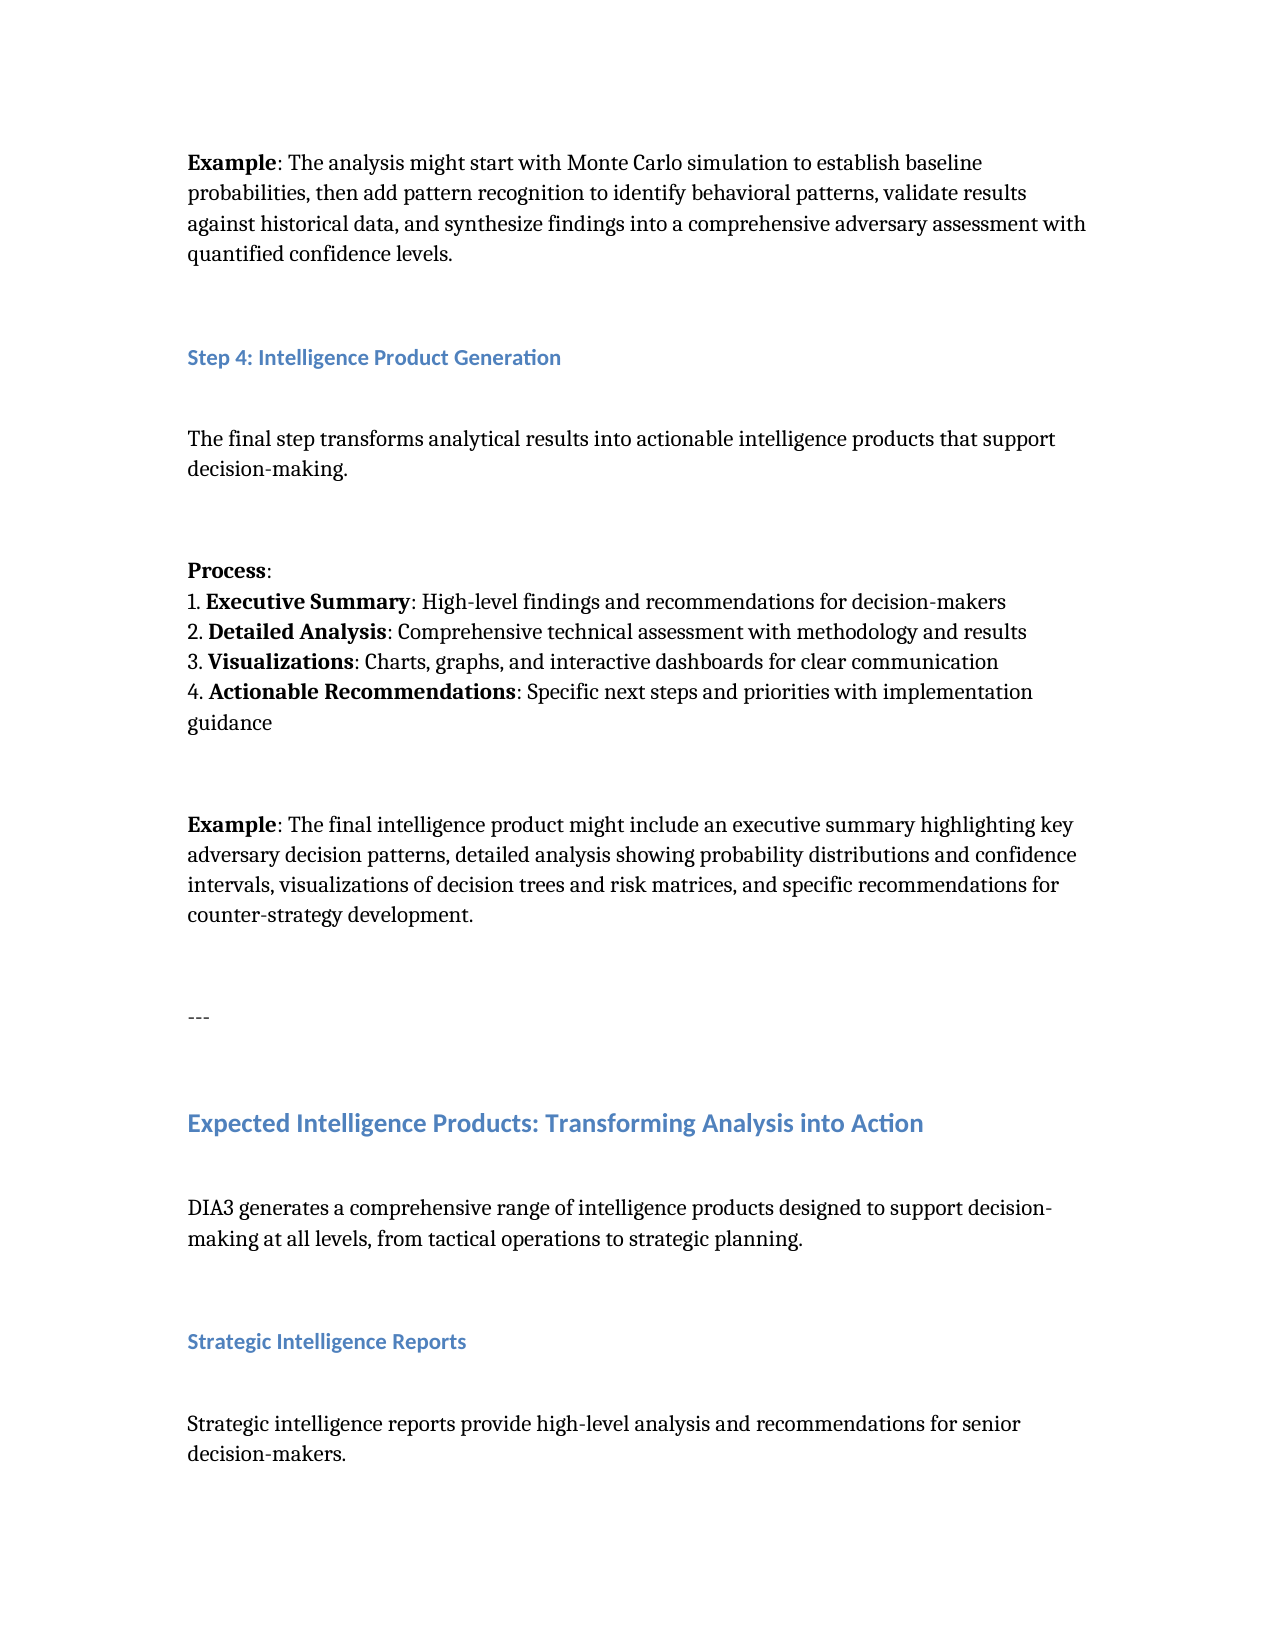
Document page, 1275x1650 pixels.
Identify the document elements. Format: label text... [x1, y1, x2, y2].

subtitle Strategic Intelligence Reports [187, 1327, 1087, 1355]
text Process: 1. Executive Summary: High-level findings and recommendations for decision-makers 2. Detailed Analysis: Comprehensive technical assessment with methodology and results 3. Visualizations: Charts, graphs, and interactive dashboards for clear communication 4. Actionable Recommendations: Specific next steps and priorities with implementation guidance [187, 558, 1087, 736]
text Example: The final intelligence product might include an executive summary highlighting key adversary decision patterns, detailed analysis showing probability distributions and confidence intervals, visualizations of decision trees and risk matrices, and specific recommendations for counter-strategy development. [187, 811, 1087, 928]
subtitle Expected Intelligence Products: Transforming Analysis into Action [187, 1106, 1087, 1139]
subtitle Step 4: Intelligence Product Generation [187, 343, 1087, 371]
text DIA3 generates a comprehensive range of intelligence products designed to support decision-making at all levels, from tactical operations to strategic planning. [187, 1195, 1087, 1252]
text --- [187, 1004, 1087, 1030]
text Example: The analysis might start with Monte Carlo simulation to establish baseline probabilities, then add pattern recognition to identify behavioral patterns, validate results against historical data, and synthesize findings into a comprehensive adversary assessment with quantified confidence levels. [187, 150, 1087, 267]
text Strategic intelligence reports provide high-level analysis and recommendations for senior decision-makers. [187, 1411, 1087, 1467]
text The final step transforms analytical results into actionable intelligence products that support decision-making. [187, 426, 1087, 482]
